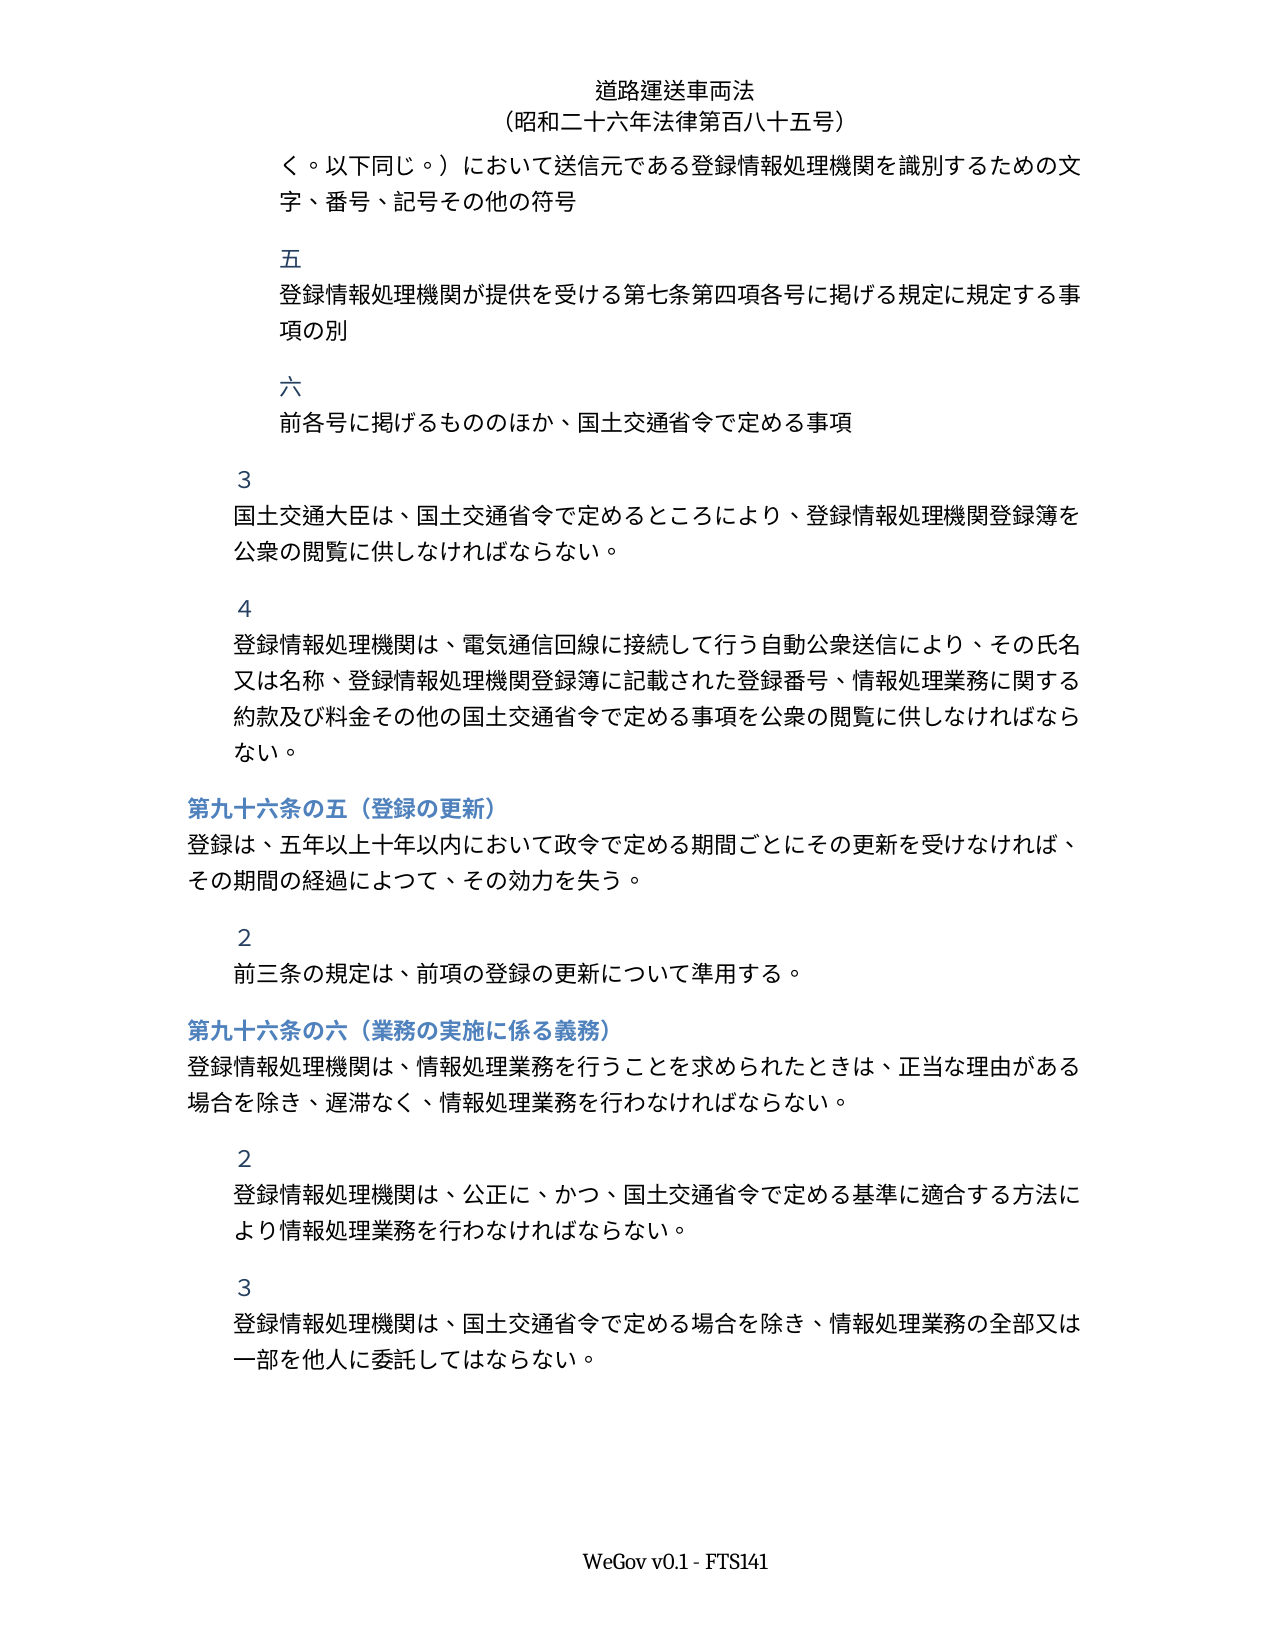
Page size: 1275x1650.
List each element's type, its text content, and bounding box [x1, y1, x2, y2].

text 登録は、五年以上十年以内において政令で定める期間ごとにその更新を受けなければ、その期間の経過によつて、その効力を失う。 [187, 829, 1087, 896]
subtitle ２ [233, 922, 1087, 953]
text 自動公衆送信（公衆によつて直接受信されることを目的として公衆からの求めに応じ自動的に送信を行うことをいい、放送又は有線放送に該当するものを除く。以下同じ。）において送信元である登録情報処理機関を識別するための文字、番号、記号その他の符号 [279, 150, 1087, 217]
subtitle ２ [233, 1143, 1087, 1174]
subtitle ３ [233, 464, 1087, 495]
text 登録情報処理機関は、情報処理業務を行うことを求められたときは、正当な理由がある場合を除き、遅滞なく、情報処理業務を行わなければならない。 [187, 1051, 1087, 1118]
subtitle 六 [279, 371, 1087, 403]
text 前三条の規定は、前項の登録の更新について準用する。 [233, 958, 1087, 989]
text 前各号に掲げるもののほか、国土交通省令で定める事項 [279, 407, 1087, 438]
subtitle 第九十六条の六（業務の実施に係る義務） [187, 1014, 1087, 1046]
subtitle ４ [233, 593, 1087, 624]
subtitle 五 [279, 243, 1087, 274]
subtitle 第九十六条の五（登録の更新） [187, 793, 1087, 824]
text 登録情報処理機関は、国土交通省令で定める場合を除き、情報処理業務の全部又は一部を他人に委託してはならない。 [233, 1308, 1087, 1375]
text 国土交通大臣は、国土交通省令で定めるところにより、登録情報処理機関登録簿を公衆の閲覧に供しなければならない。 [233, 500, 1087, 567]
text 登録情報処理機関は、公正に、かつ、国土交通省令で定める基準に適合する方法により情報処理業務を行わなければならない。 [233, 1179, 1087, 1246]
text 登録情報処理機関は、電気通信回線に接続して行う自動公衆送信により、その氏名又は名称、登録情報処理機関登録簿に記載された登録番号、情報処理業務に関する約款及び料金その他の国土交通省令で定める事項を公衆の閲覧に供しなければならない。 [233, 629, 1087, 768]
text 登録情報処理機関が提供を受ける第七条第四項各号に掲げる規定に規定する事項の別 [279, 279, 1087, 346]
subtitle ３ [233, 1272, 1087, 1303]
